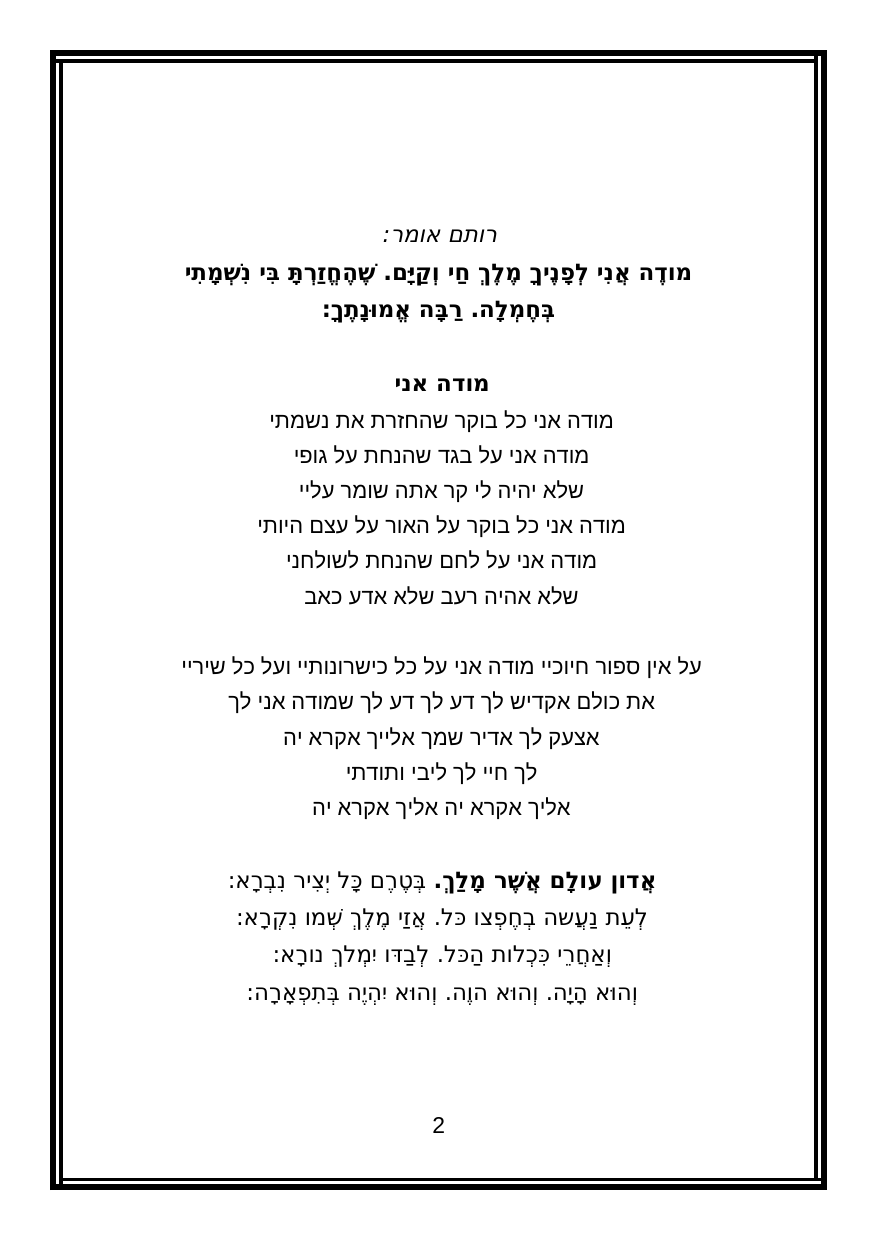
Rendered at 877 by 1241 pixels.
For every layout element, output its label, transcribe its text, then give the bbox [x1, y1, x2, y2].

text מודֶה אֲנִי לְפָנֶיךָ מֶלֶךְ חַי וְקַיָּם. שֶׁהֶחֱזַרְתָּ בִּי נִשְׁמָתִי בְּחֶמְלָה. רַבָּה אֱמוּנָתֶךָ: [150, 259, 727, 323]
text מודה אני [150, 370, 727, 397]
text אֲדון עולָם אֲשֶׁר מָלַךְ. בְּטֶרֶם כָּל יְצִיר נִבְרָא: לְעֵת נַעֲשה בְחֶפְצו כּל. אֲזַי מֶלֶךְ שְׁמו נִקְרָא: וְאַחֲרֵי כִּכְלות הַכּל. לְבַדּו יִמְלךְ נורָא: וְהוּא הָיָה. וְהוּא הוֶה. וְהוּא יִהְיֶה בְּתִפְאָרָה: [150, 867, 727, 1044]
text מודה אני על בגד שהנחת על גופי שלא יהיה לי קר אתה שומר עליי מודה אני כל בוקר על האור על עצם היותי מודה אני על לחם שהנחת לשולחני שלא אהיה רעב שלא אדע כאב על אין ספור חיוכיי מודה אני על כל כישרונותיי ועל כל שיריי את כולם אקדיש לך דע לך דע לך שמודה אני לך אצעק לך אדיר שמך אלייך אקרא יה לך חיי לך ליבי ותודתי אליך אקרא יה אליך אקרא יה [150, 443, 727, 820]
text רותם אומר: [150, 221, 727, 248]
text מודה אני כל בוקר שהחזרת את נשמתי [150, 407, 727, 433]
